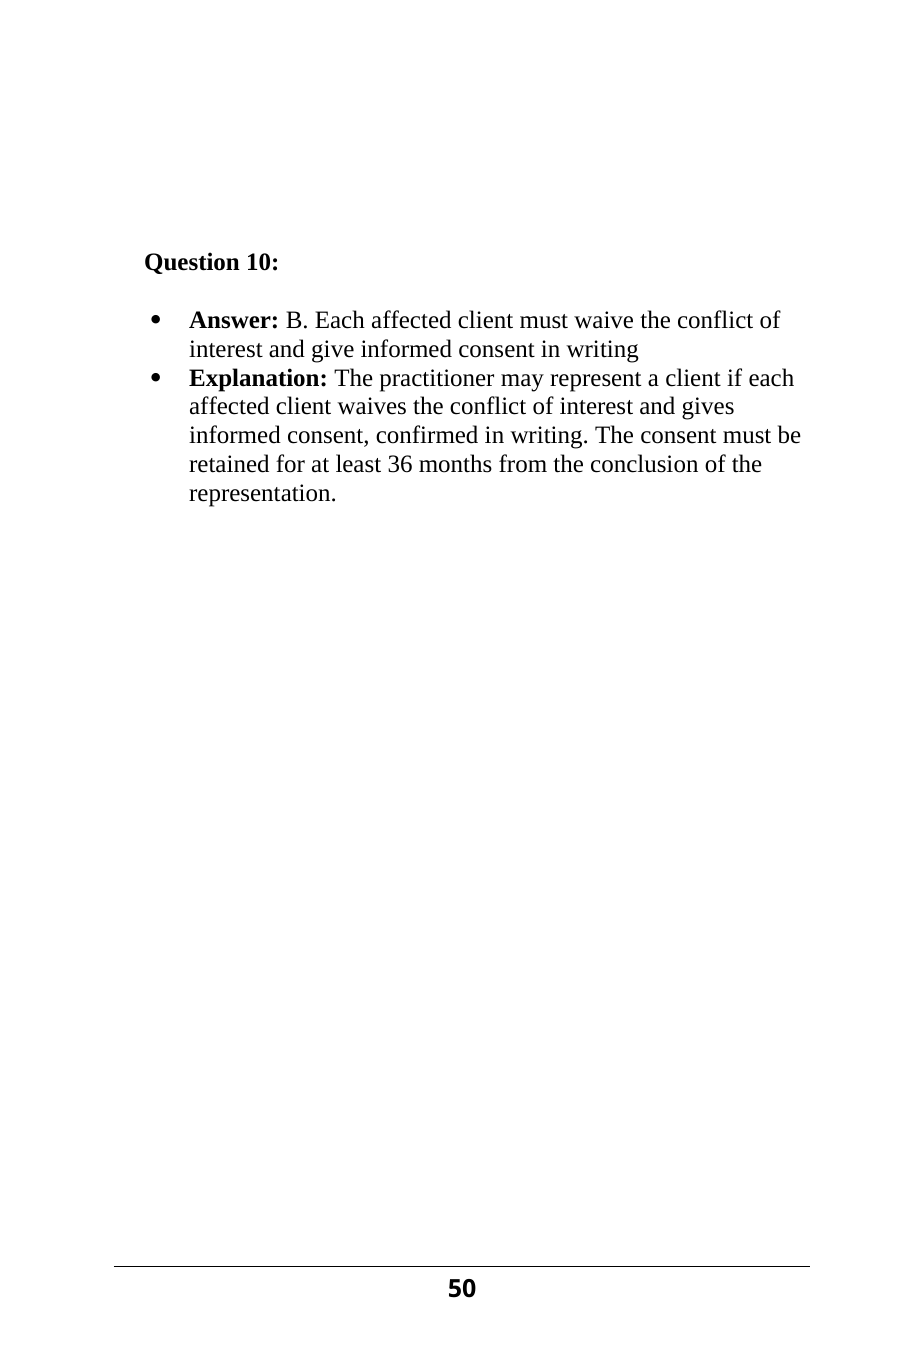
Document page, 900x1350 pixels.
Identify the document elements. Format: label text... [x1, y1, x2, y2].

list Explanation: The practitioner may represent a client if each affected client waives the conflict of interest and gives informed consent, confirmed in writing. The consent must be retained for at least 36 months from the conclusion of the representation. [151, 363, 810, 507]
list Answer: B. Each affected client must waive the conflict of interest and give informed consent in writing [151, 305, 810, 363]
subtitle Question 10: [114, 247, 810, 276]
